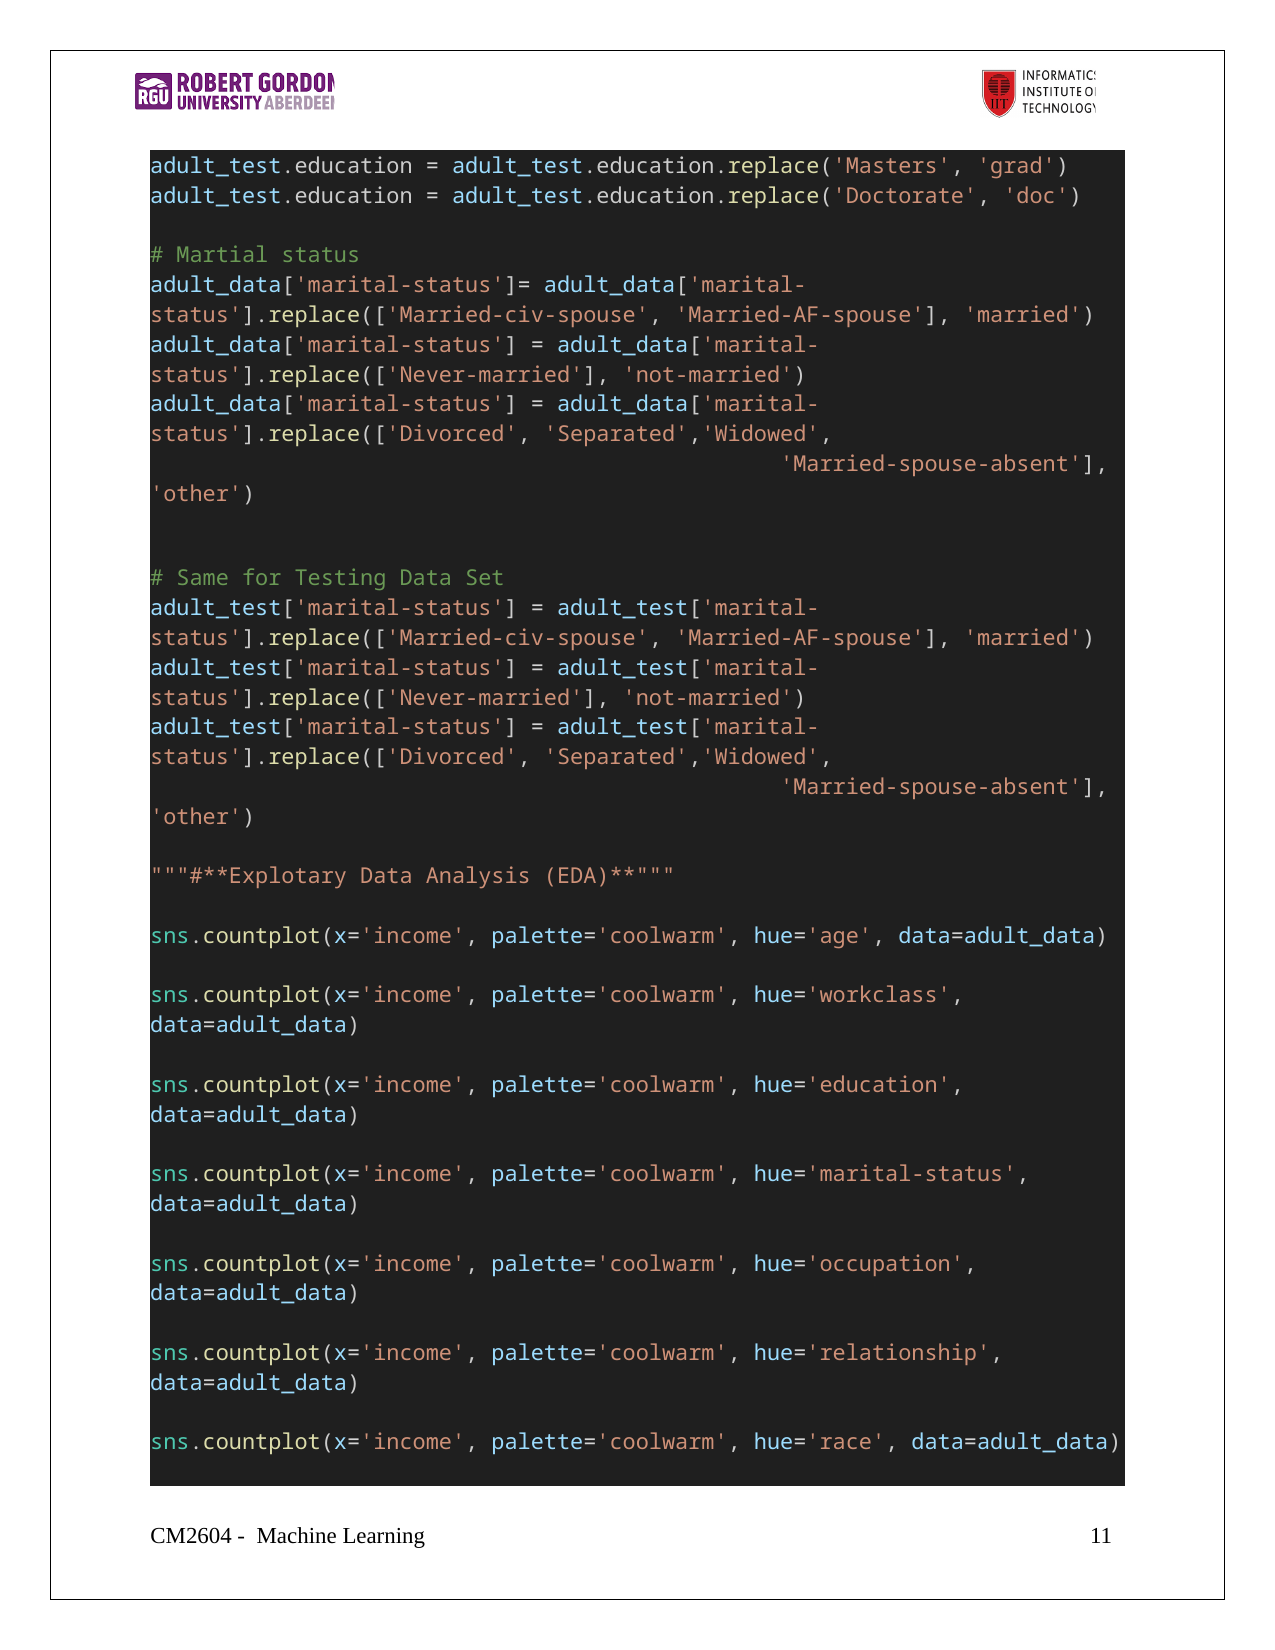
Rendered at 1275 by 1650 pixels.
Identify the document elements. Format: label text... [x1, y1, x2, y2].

text sns.countplot(x='income', palette='coolwarm', hue='race', data=adult_data) [150, 1426, 1125, 1456]
text sns.countplot(x='income', palette='coolwarm', hue='occupation', data=adult_data) [150, 1247, 1125, 1307]
text """#**Explotary Data Analysis (EDA)**""" [150, 860, 1125, 890]
text # Same for Testing Data Set [150, 562, 1125, 592]
text adult_test['marital-status'] = adult_test['marital-status'].replace(['Married-civ-spouse', 'Married-AF-spouse'], 'married') [150, 592, 1125, 652]
text # Martial status [150, 239, 1125, 269]
text 'Married-spouse-absent'], 'other') [150, 448, 1125, 507]
text adult_test.education = adult_test.education.replace('Doctorate', 'doc') [150, 180, 1125, 209]
text adult_test.education = adult_test.education.replace('Masters', 'grad') [150, 150, 1125, 180]
text adult_data['marital-status'] = adult_data['marital-status'].replace(['Divorced', 'Separated','Widowed', [150, 388, 1125, 448]
text adult_data['marital-status']= adult_data['marital-status'].replace(['Married-civ-spouse', 'Married-AF-spouse'], 'married') [150, 269, 1125, 329]
text sns.countplot(x='income', palette='coolwarm', hue='age', data=adult_data) [150, 920, 1125, 949]
text sns.countplot(x='income', palette='coolwarm', hue='education', data=adult_data) [150, 1069, 1125, 1128]
picture [980, 68, 1096, 118]
text 'Married-spouse-absent'], 'other') [150, 771, 1125, 830]
text adult_data['marital-status'] = adult_data['marital-status'].replace(['Never-married'], 'not-married') [150, 329, 1125, 388]
text sns.countplot(x='income', palette='coolwarm', hue='relationship', data=adult_data) [150, 1337, 1125, 1396]
picture [135, 68, 335, 113]
text sns.countplot(x='income', palette='coolwarm', hue='marital-status', data=adult_data) [150, 1158, 1125, 1218]
text sns.countplot(x='income', palette='coolwarm', hue='workclass', data=adult_data) [150, 979, 1125, 1039]
text adult_test['marital-status'] = adult_test['marital-status'].replace(['Divorced', 'Separated','Widowed', [150, 711, 1125, 771]
text adult_test['marital-status'] = adult_test['marital-status'].replace(['Never-married'], 'not-married') [150, 652, 1125, 711]
